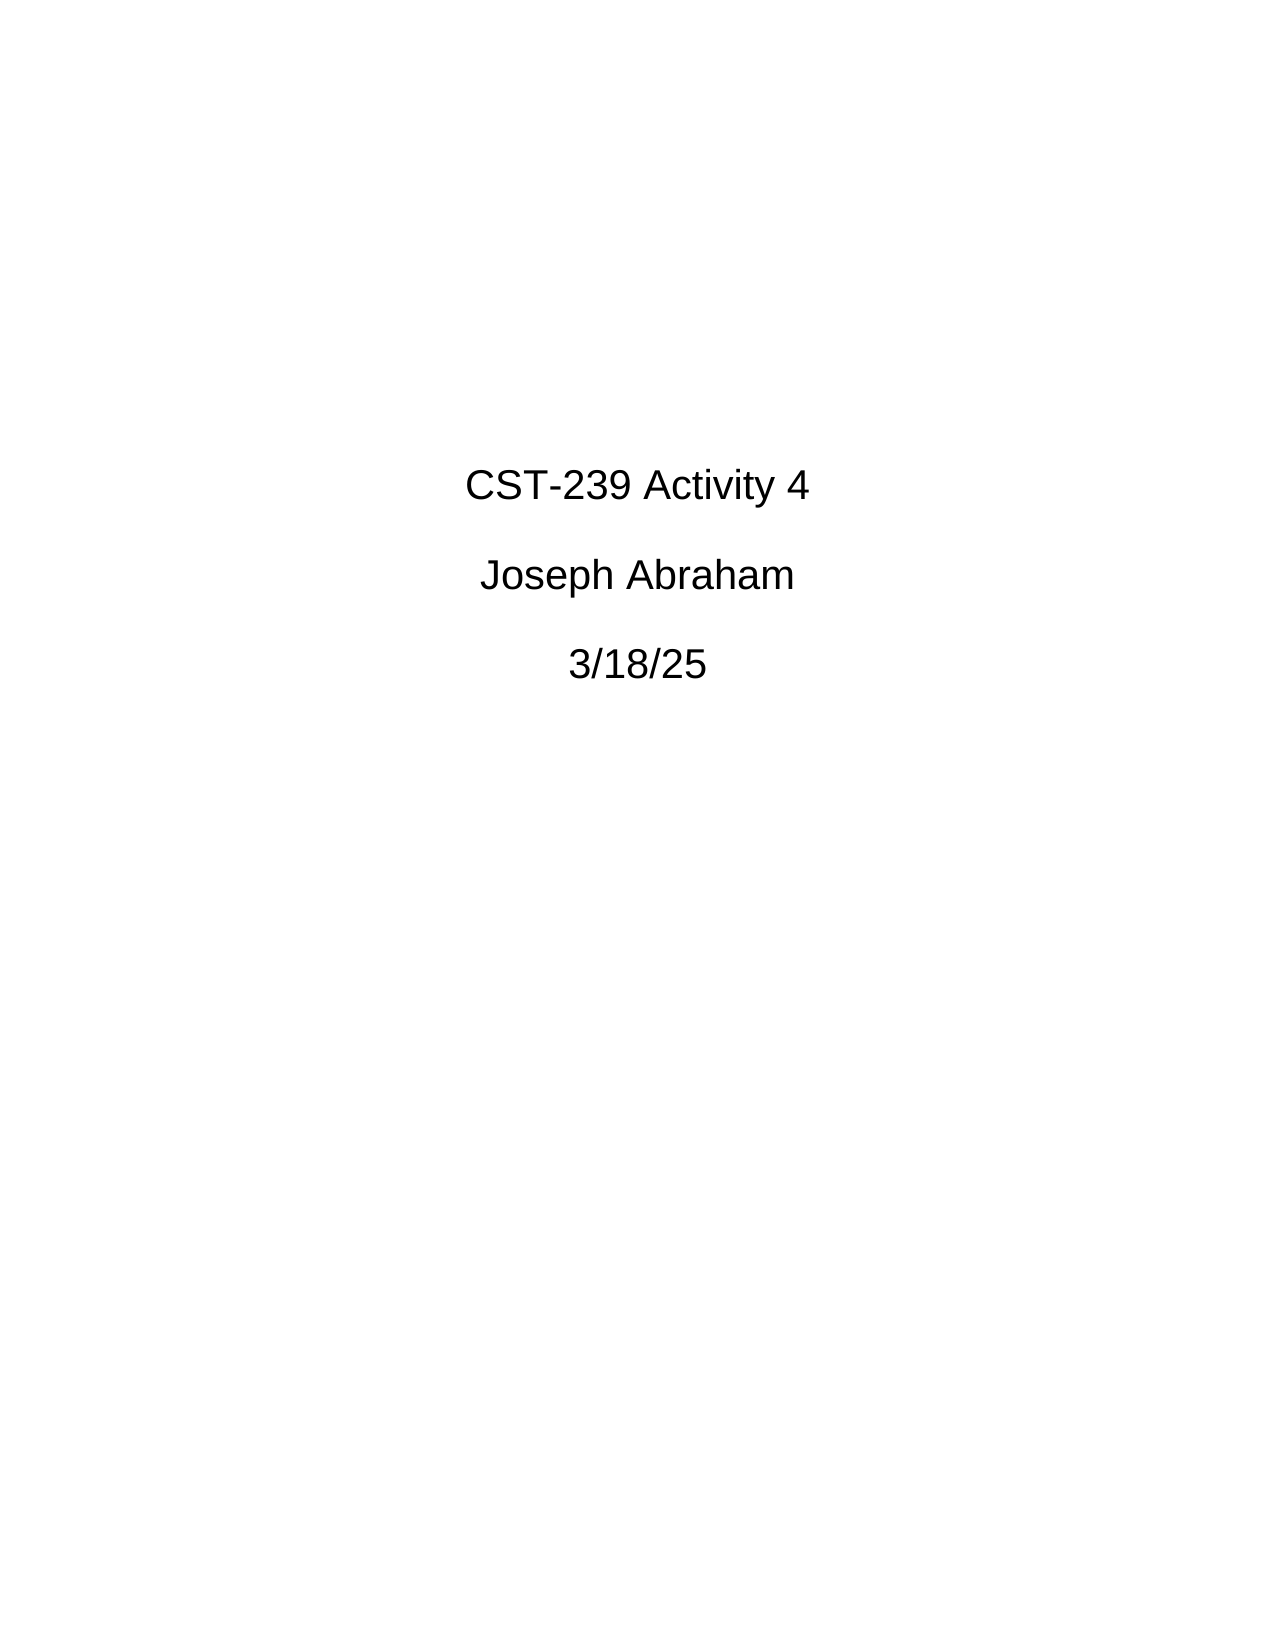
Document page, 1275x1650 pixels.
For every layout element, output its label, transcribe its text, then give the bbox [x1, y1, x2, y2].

subtitle Joseph Abraham [150, 550, 1125, 598]
subtitle CST-239 Activity 4 [150, 460, 1125, 508]
subtitle 3/18/25 [150, 639, 1125, 735]
